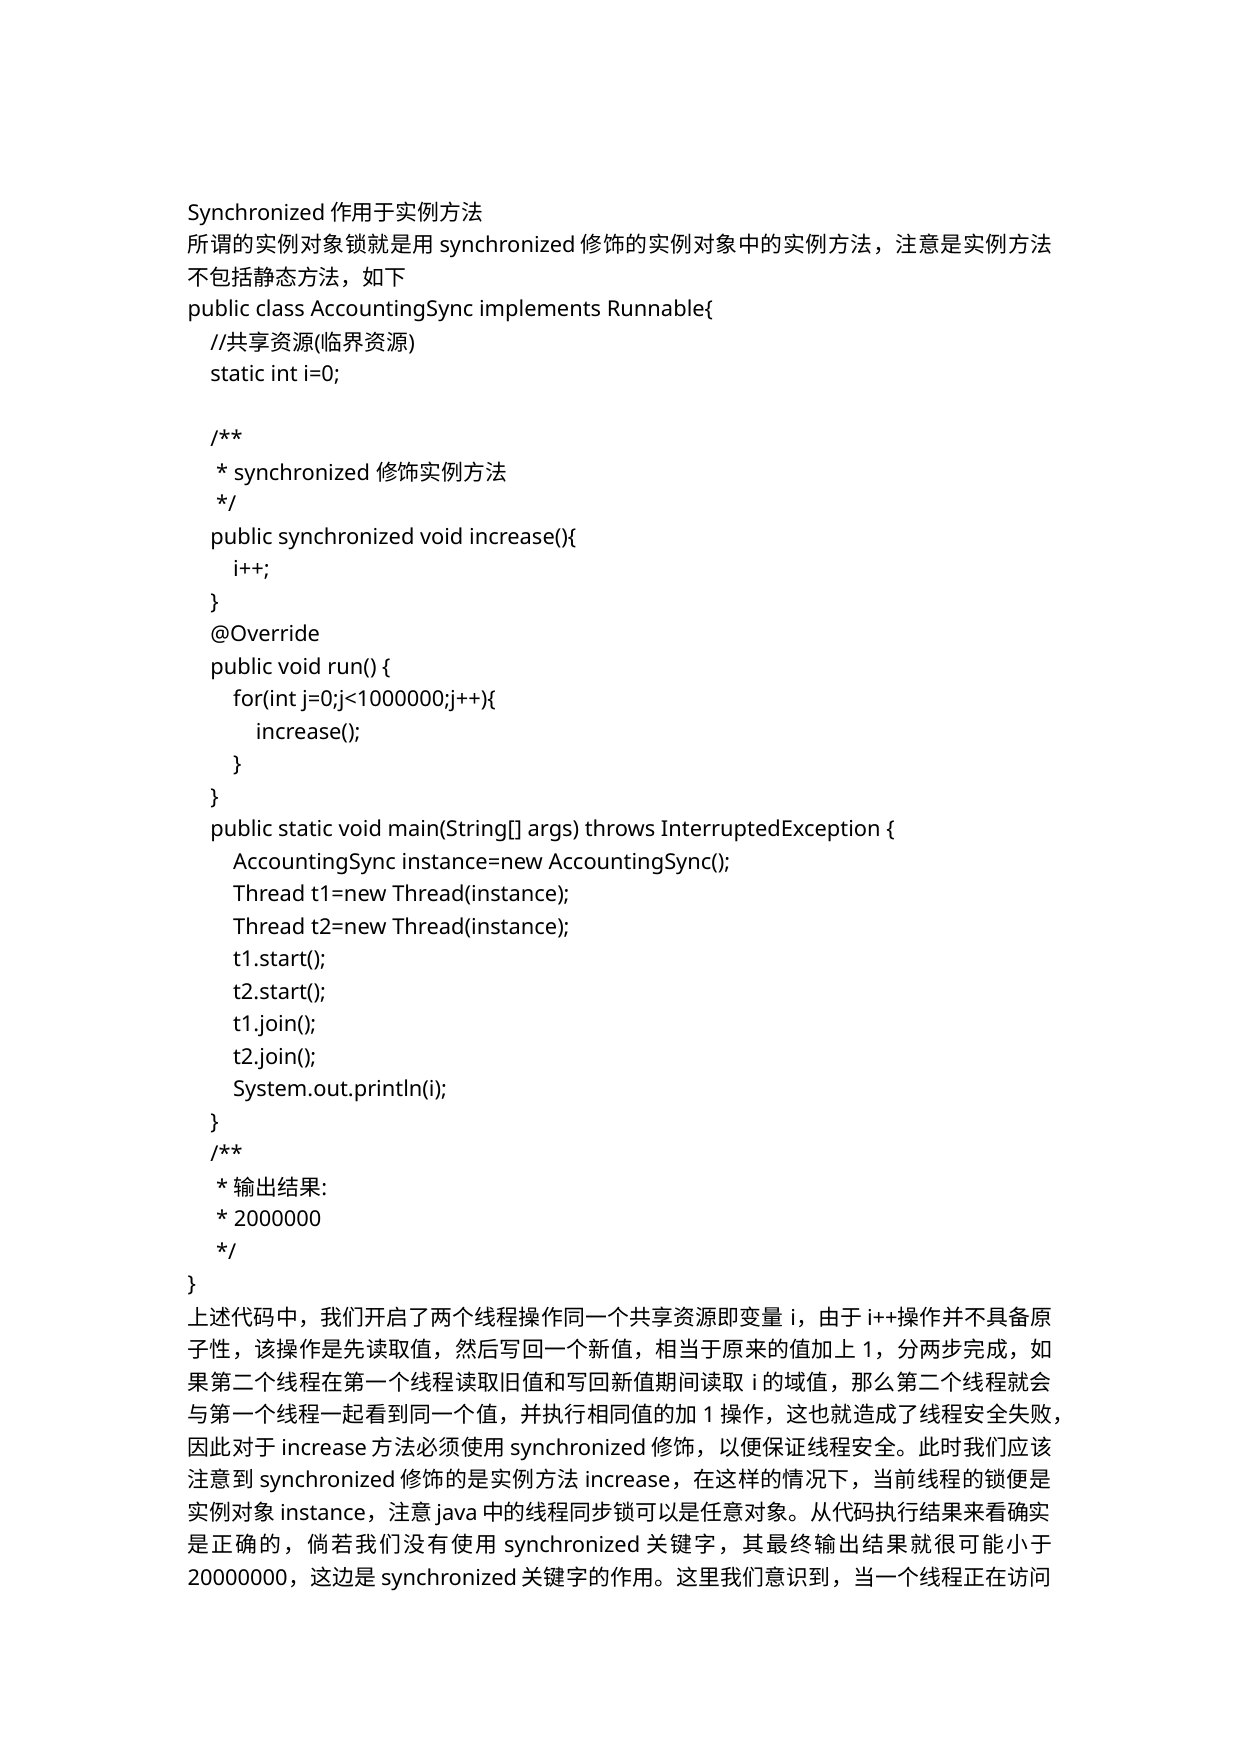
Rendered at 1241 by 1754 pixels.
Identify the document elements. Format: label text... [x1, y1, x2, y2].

text t1.join(); [187, 1007, 1053, 1039]
text AccountingSync instance=new AccountingSync(); [187, 844, 1053, 877]
text } [187, 779, 1053, 812]
text public void run() { [187, 649, 1053, 682]
text t2.start(); [187, 974, 1053, 1007]
text Synchronized作用于实例方法 [187, 194, 1053, 227]
text t2.join(); [187, 1039, 1053, 1072]
text public synchronized void increase(){ [187, 519, 1053, 552]
text t1.start(); [187, 942, 1053, 974]
text } [187, 747, 1053, 779]
text /** [187, 1137, 1053, 1169]
text Thread t2=new Thread(instance); [187, 909, 1053, 942]
text static int i=0; [187, 357, 1053, 389]
text increase(); [187, 714, 1053, 747]
text public static void main(String[] args) throws InterruptedException { [187, 812, 1053, 844]
text } [187, 1267, 1053, 1299]
text Thread t1=new Thread(instance); [187, 877, 1053, 909]
text @Override [187, 617, 1053, 649]
text * 2000000 [187, 1202, 1053, 1234]
text 所谓的实例对象锁就是用synchronized修饰的实例对象中的实例方法，注意是实例方法不包括静态方法，如下 [187, 227, 1053, 292]
text } [187, 584, 1053, 617]
text //共享资源(临界资源) [187, 324, 1053, 357]
text for(int j=0;j<1000000;j++){ [187, 682, 1053, 714]
text */ [187, 1234, 1053, 1267]
text System.out.println(i); [187, 1072, 1053, 1104]
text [187, 1299, 1053, 1592]
text } [187, 1104, 1053, 1137]
text public class AccountingSync implements Runnable{ [187, 292, 1053, 324]
text * synchronized 修饰实例方法 [187, 454, 1053, 487]
text * 输出结果: [187, 1169, 1053, 1202]
text /** [187, 422, 1053, 454]
text i++; [187, 552, 1053, 584]
text */ [187, 487, 1053, 519]
